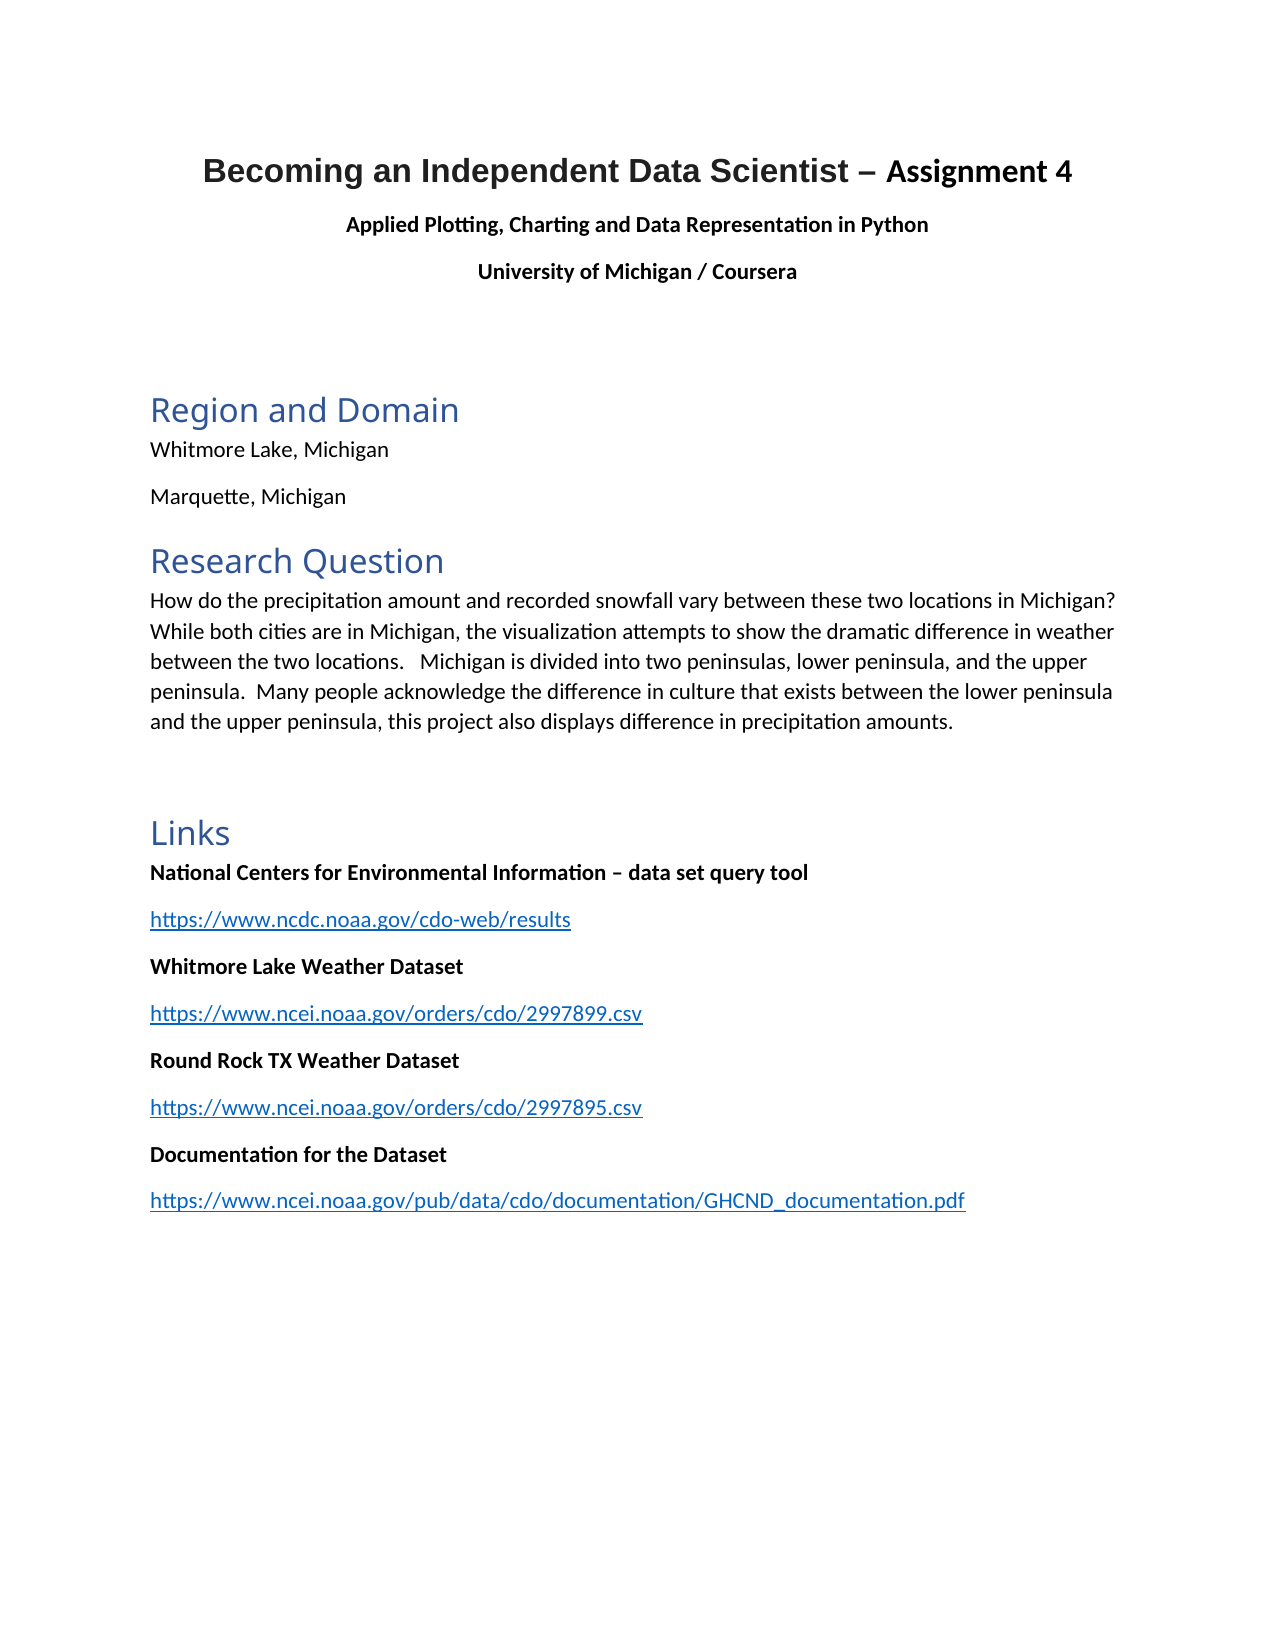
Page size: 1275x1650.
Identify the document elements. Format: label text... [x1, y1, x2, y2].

text How do the precipitation amount and recorded snowfall vary between these two locations in Michigan? While both cities are in Michigan, the visualization attempts to show the dramatic difference in weather between the two locations. Michigan is divided into two peninsulas, lower peninsula, and the upper peninsula. Many people acknowledge the difference in culture that exists between the lower peninsula and the upper peninsula, this project also displays difference in precipitation amounts. [150, 587, 1125, 736]
text National Centers for Environmental Information – data set query tool [150, 858, 1125, 887]
text Whitmore Lake Weather Dataset [150, 952, 1125, 980]
subtitle Links [150, 809, 1125, 855]
text University of Michigan / Coursera [150, 257, 1125, 286]
text Marquette, Michigan [150, 482, 1125, 511]
text Round Rock TX Weather Dataset [150, 1046, 1125, 1074]
text Applied Plotting, Charting and Data Representation in Python [150, 211, 1125, 239]
text https://www.ncei.noaa.gov/orders/cdo/2997895.csv [150, 1093, 1125, 1121]
text Becoming an Independent Data Scientist – Assignment 4 [150, 150, 1125, 191]
text https://www.ncei.noaa.gov/pub/data/cdo/documentation/GHCND_documentation.pdf [150, 1187, 1125, 1215]
subtitle Region and Domain [150, 387, 1125, 432]
text https://www.ncei.noaa.gov/orders/cdo/2997899.csv [150, 999, 1125, 1027]
text https://www.ncdc.noaa.gov/cdo-web/results [150, 905, 1125, 933]
subtitle Research Question [150, 538, 1125, 583]
text Whitmore Lake, Michigan [150, 436, 1125, 464]
text Documentation for the Dataset [150, 1140, 1125, 1168]
